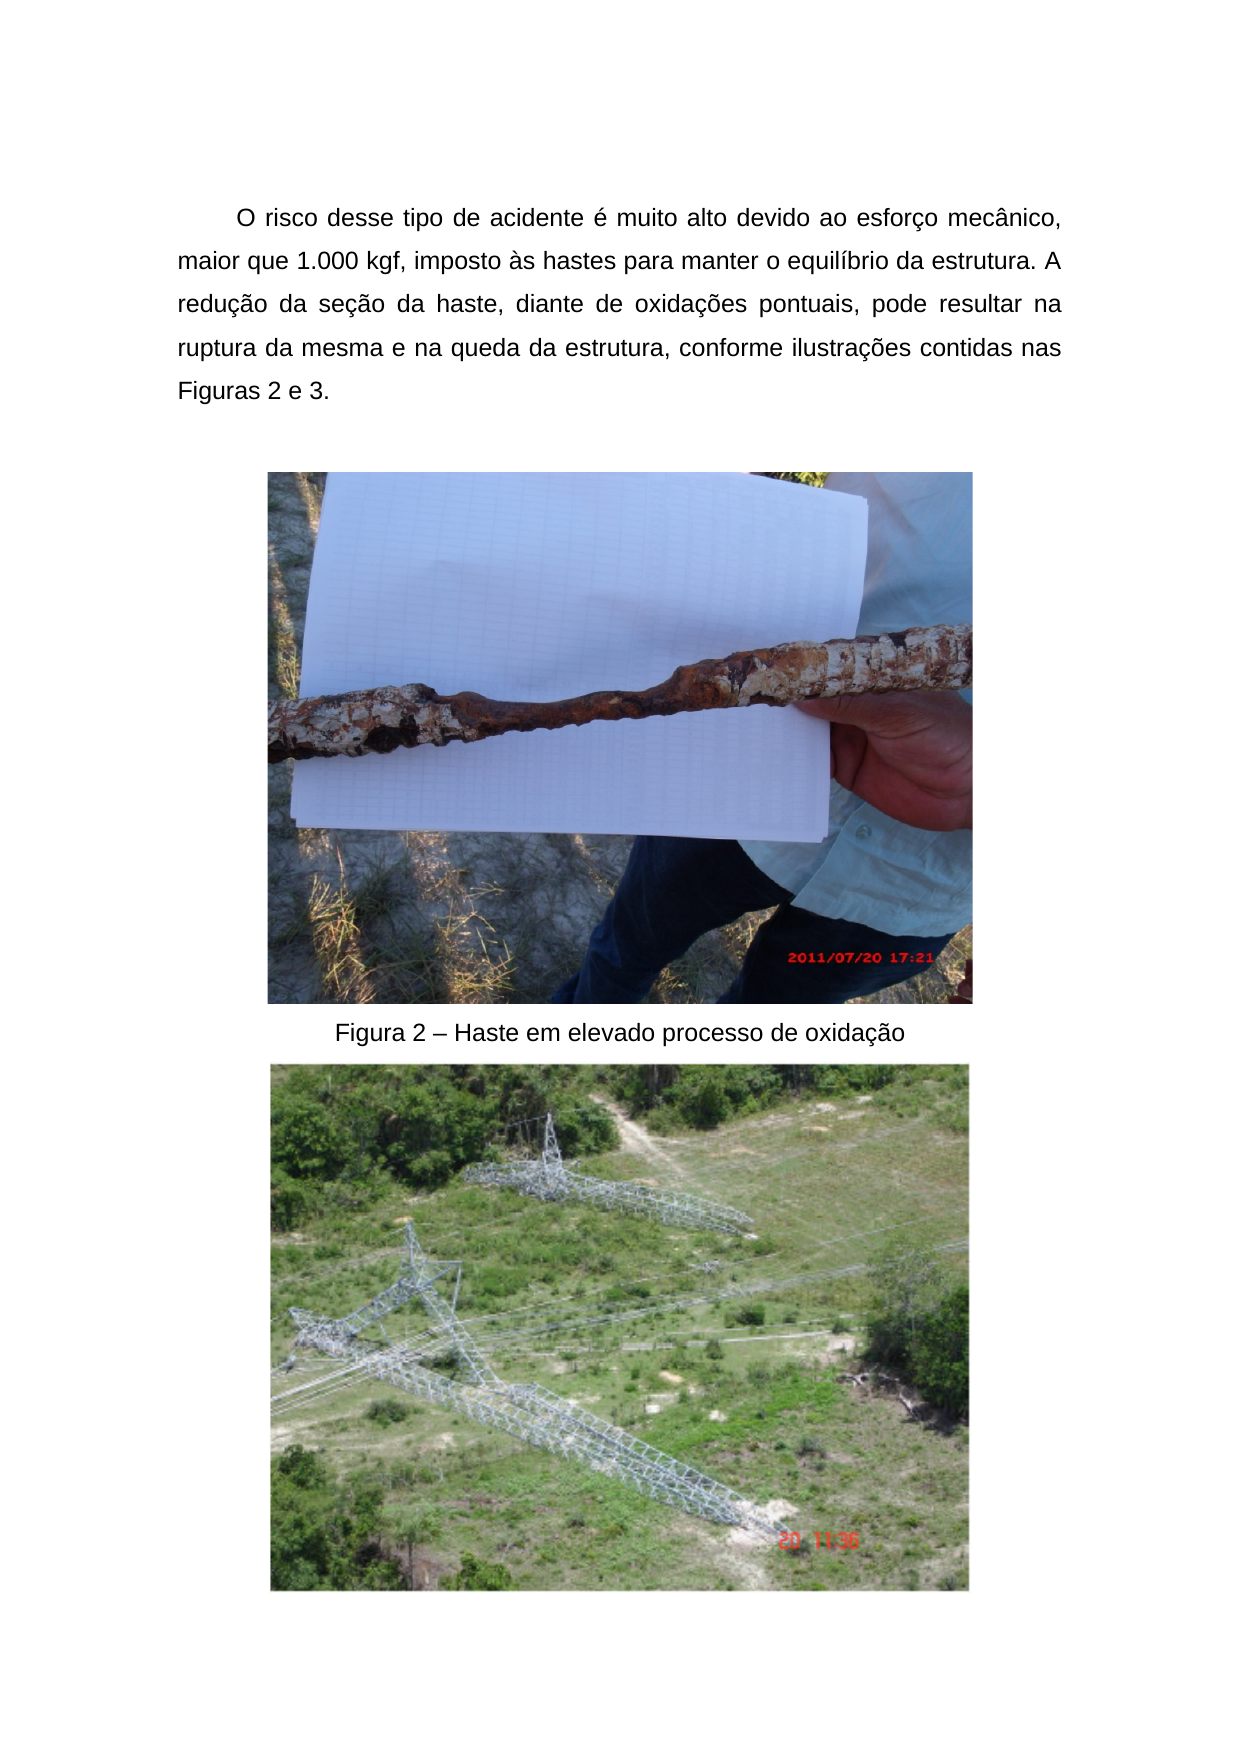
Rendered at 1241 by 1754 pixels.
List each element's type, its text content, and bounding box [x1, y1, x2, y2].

text Figura 2 – Haste em elevado processo de oxidação [177, 1018, 1063, 1047]
text O risco desse tipo de acidente é muito alto devido ao esforço mecânico, maior que 1.000 kgf, imposto às hastes para manter o equilíbrio da estrutura. A redução da seção da haste, diante de oxidações pontuais, pode resultar na ruptura da mesma e na queda da estrutura, conforme ilustrações contidas nas Figuras 2 e 3. [177, 203, 1063, 404]
picture [267, 472, 973, 1004]
